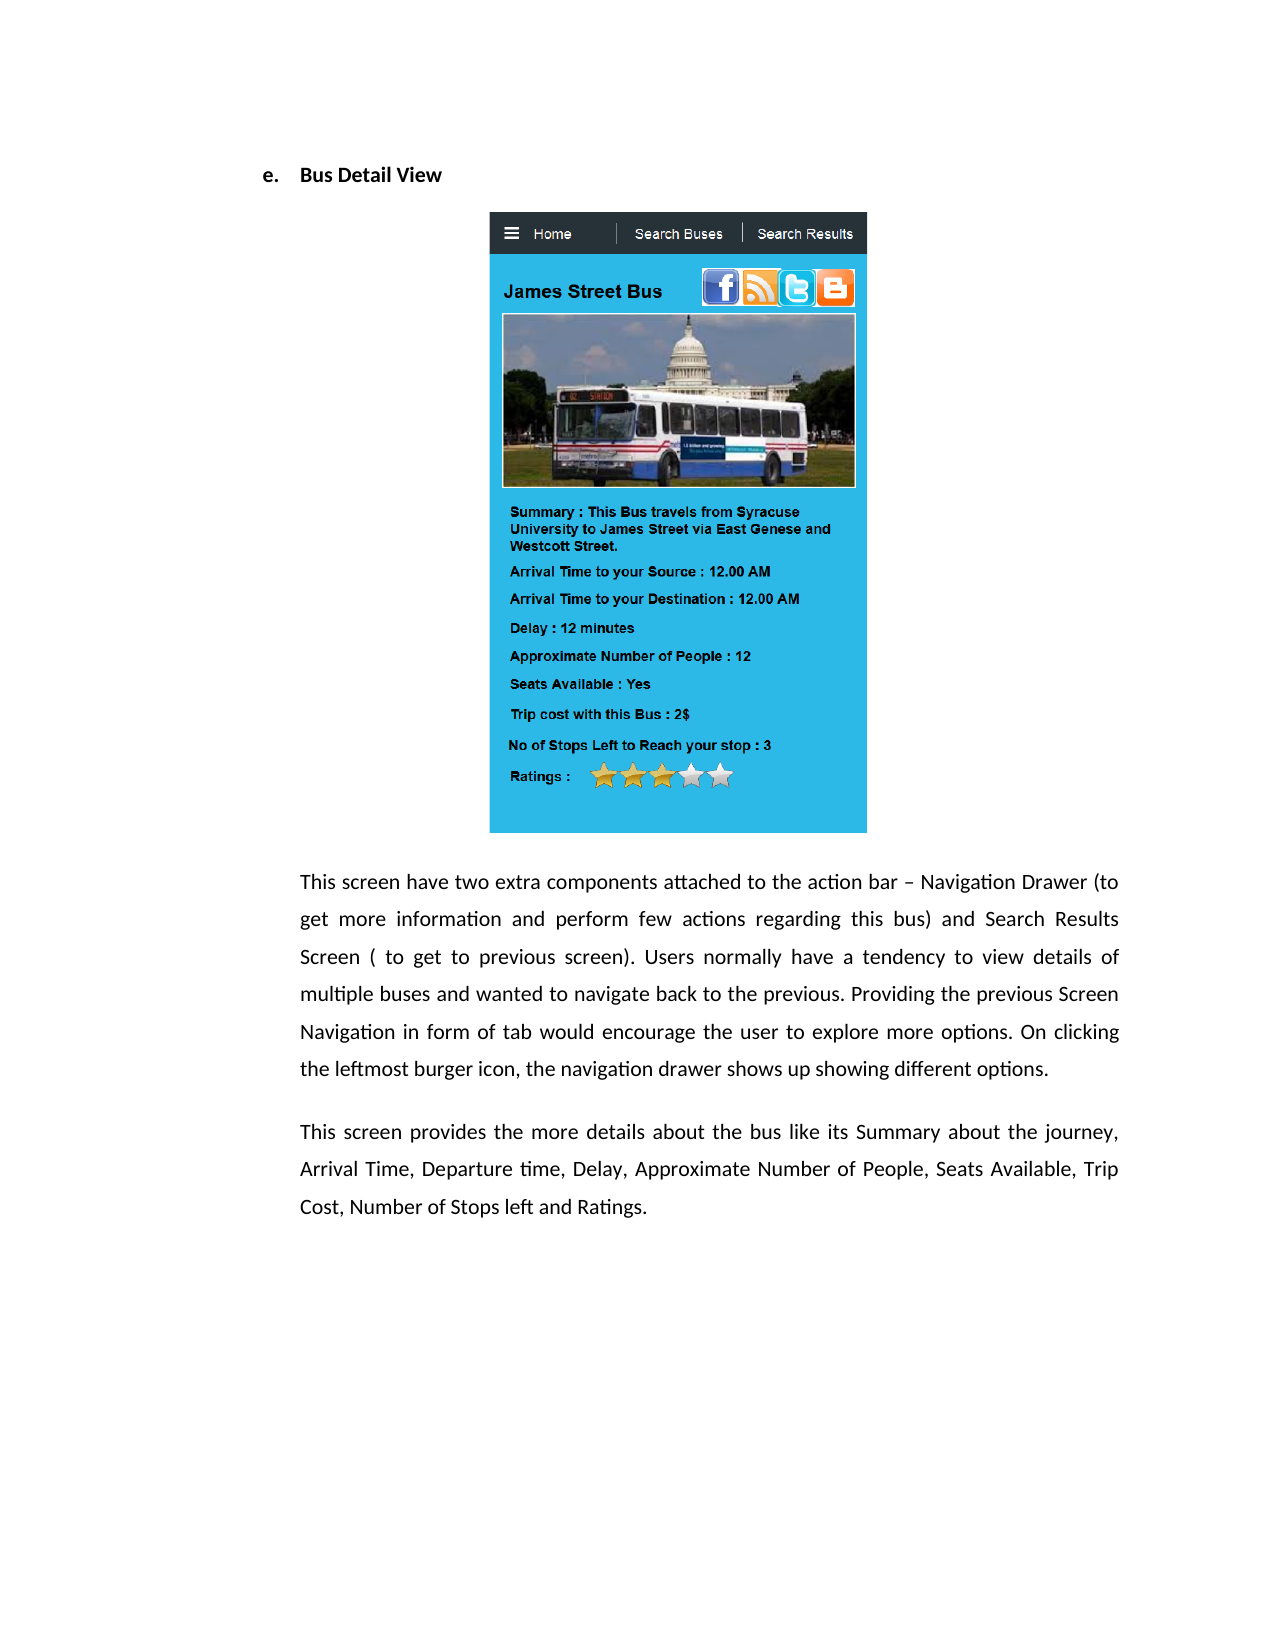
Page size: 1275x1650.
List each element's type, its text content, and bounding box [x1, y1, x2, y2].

text This screen provides the more details about the bus like its Summary about the journey, Arrival Time, Departure time, Delay, Approximate Number of People, Seats Available, Trip Cost, Number of Stops left and Ratings. [300, 1107, 1120, 1220]
picture [489, 212, 868, 833]
text This screen have two extra components attached to the action bar – Navigation Drawer (to get more information and perform few actions regarding this bus) and Search Results Screen ( to get to previous screen). Users normally have a tendency to view details of multiple buses and wanted to navigate back to the previous. Providing the previous Screen Navigation in form of tab would encourage the user to explore more options. On clicking the leftmost burger icon, the navigation drawer shows up showing different options. [300, 857, 1120, 1082]
list Bus Detail View [262, 150, 1120, 187]
